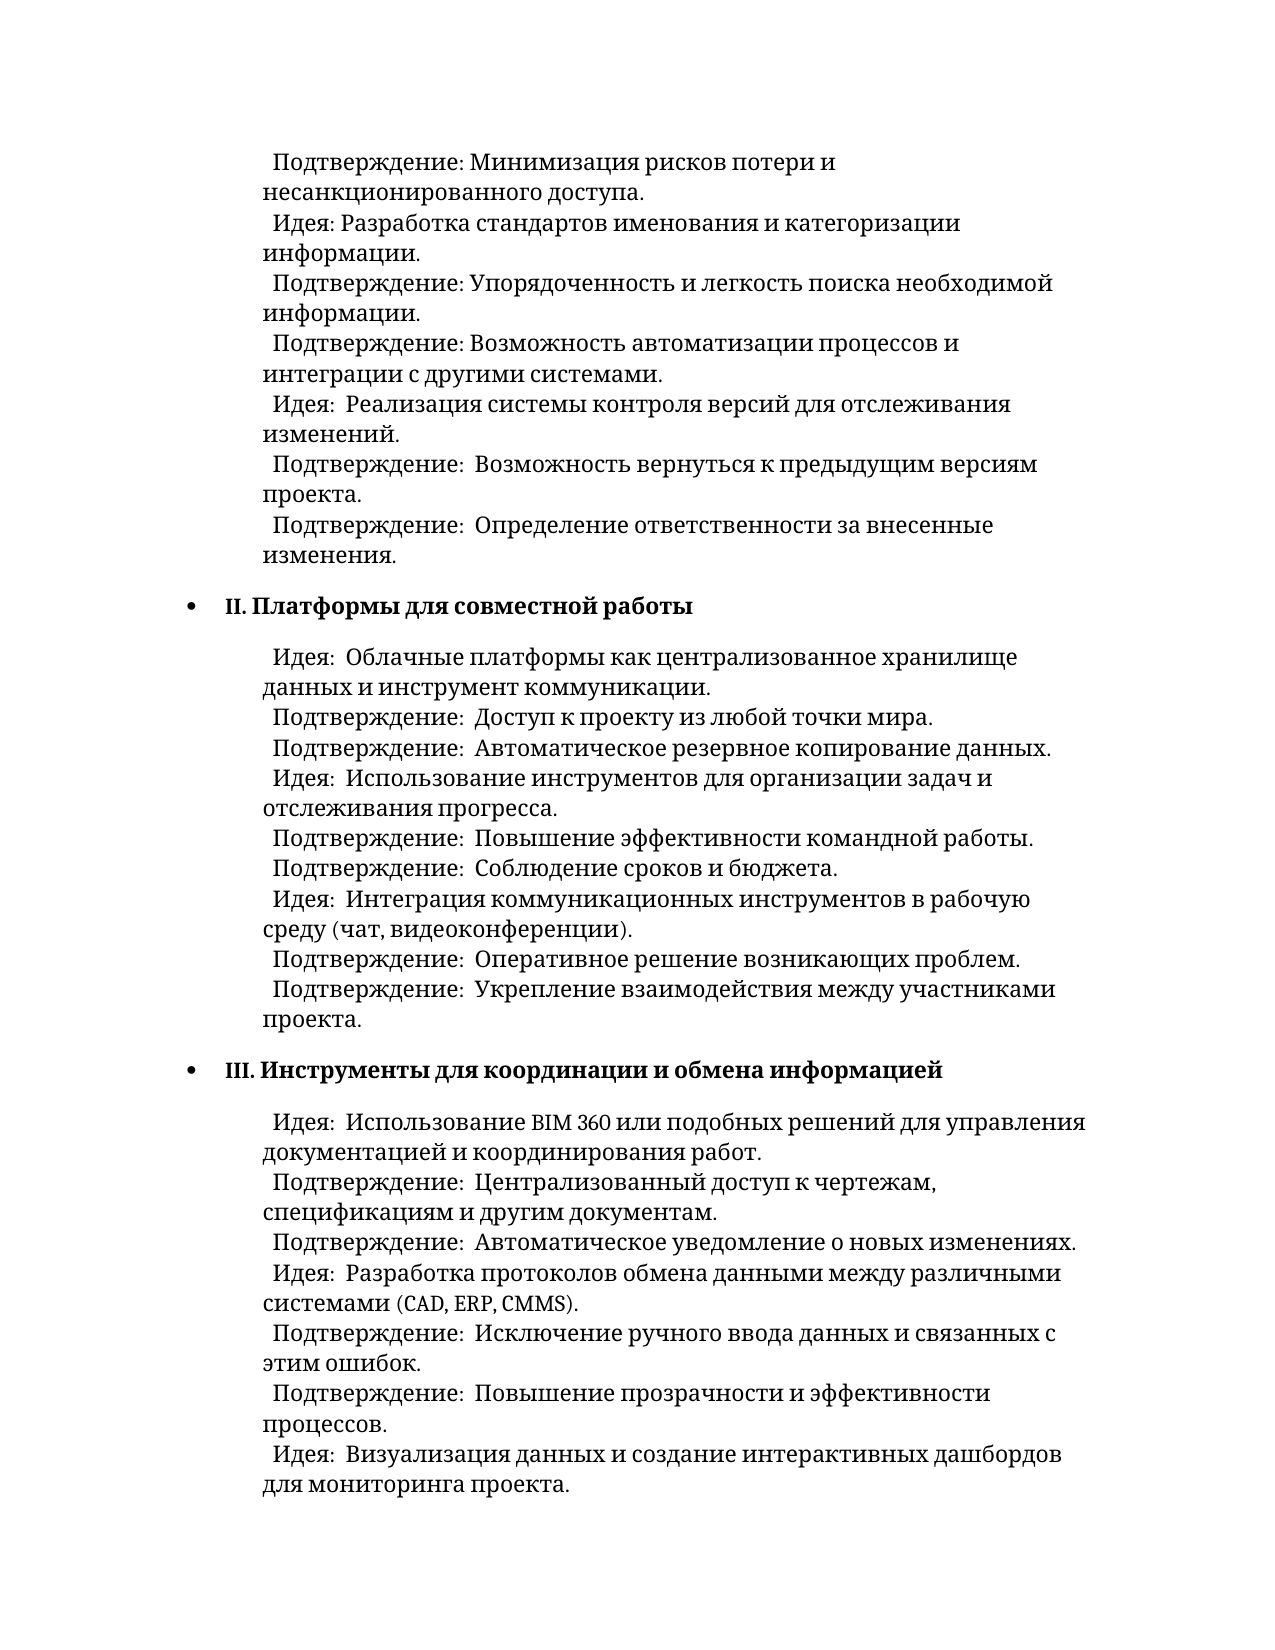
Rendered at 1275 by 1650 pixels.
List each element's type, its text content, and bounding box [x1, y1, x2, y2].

list Подтверждение: Определение ответственности за внесенные изменения. [262, 512, 1087, 569]
list Идея: Визуализация данных и создание интерактивных дашбордов для мониторинга проекта. [262, 1442, 1087, 1498]
list Подтверждение: Автоматическое резервное копирование данных. [262, 735, 1087, 762]
list Подтверждение: Доступ к проекту из любой точки мира. [262, 705, 1087, 732]
list II. Платформы для совместной работы [187, 594, 1087, 620]
list Подтверждение: Упорядоченность и легкость поиска необходимой информации. [262, 271, 1087, 327]
list Идея: Использование BIM 360 или подобных решений для управления документацией и координирования работ. [262, 1109, 1087, 1166]
list Подтверждение: Оперативное решение возникающих проблем. [262, 947, 1087, 973]
list Подтверждение: Повышение прозрачности и эффективности процессов. [262, 1381, 1087, 1438]
list Идея: Реализация системы контроля версий для отслеживания изменений. [262, 392, 1087, 448]
list Идея: Использование инструментов для организации задач и отслеживания прогресса. [262, 766, 1087, 822]
list Идея: Интеграция коммуникационных инструментов в рабочую среду (чат, видеоконференции). [262, 886, 1087, 943]
list Идея: Разработка протоколов обмена данными между различными системами (CAD, ERP, CMMS). [262, 1260, 1087, 1317]
list Подтверждение: Централизованный доступ к чертежам, спецификациям и другим документам. [262, 1170, 1087, 1226]
list Подтверждение: Укрепление взаимодействия между участниками проекта. [262, 977, 1087, 1034]
list Подтверждение: Минимизация рисков потери и несанкционированного доступа. [262, 150, 1087, 207]
list Идея: Облачные платформы как централизованное хранилище данных и инструмент коммуникации. [262, 645, 1087, 701]
list III. Инструменты для координации и обмена информацией [187, 1058, 1087, 1085]
list Подтверждение: Возможность автоматизации процессов и интеграции с другими системами. [262, 331, 1087, 388]
list Подтверждение: Повышение эффективности командной работы. [262, 826, 1087, 852]
list Подтверждение: Возможность вернуться к предыдущим версиям проекта. [262, 452, 1087, 509]
list Подтверждение: Автоматическое уведомление о новых изменениях. [262, 1230, 1087, 1257]
list Подтверждение: Исключение ручного ввода данных и связанных с этим ошибок. [262, 1321, 1087, 1377]
list Идея: Разработка стандартов именования и категоризации информации. [262, 210, 1087, 267]
list Подтверждение: Соблюдение сроков и бюджета. [262, 856, 1087, 883]
